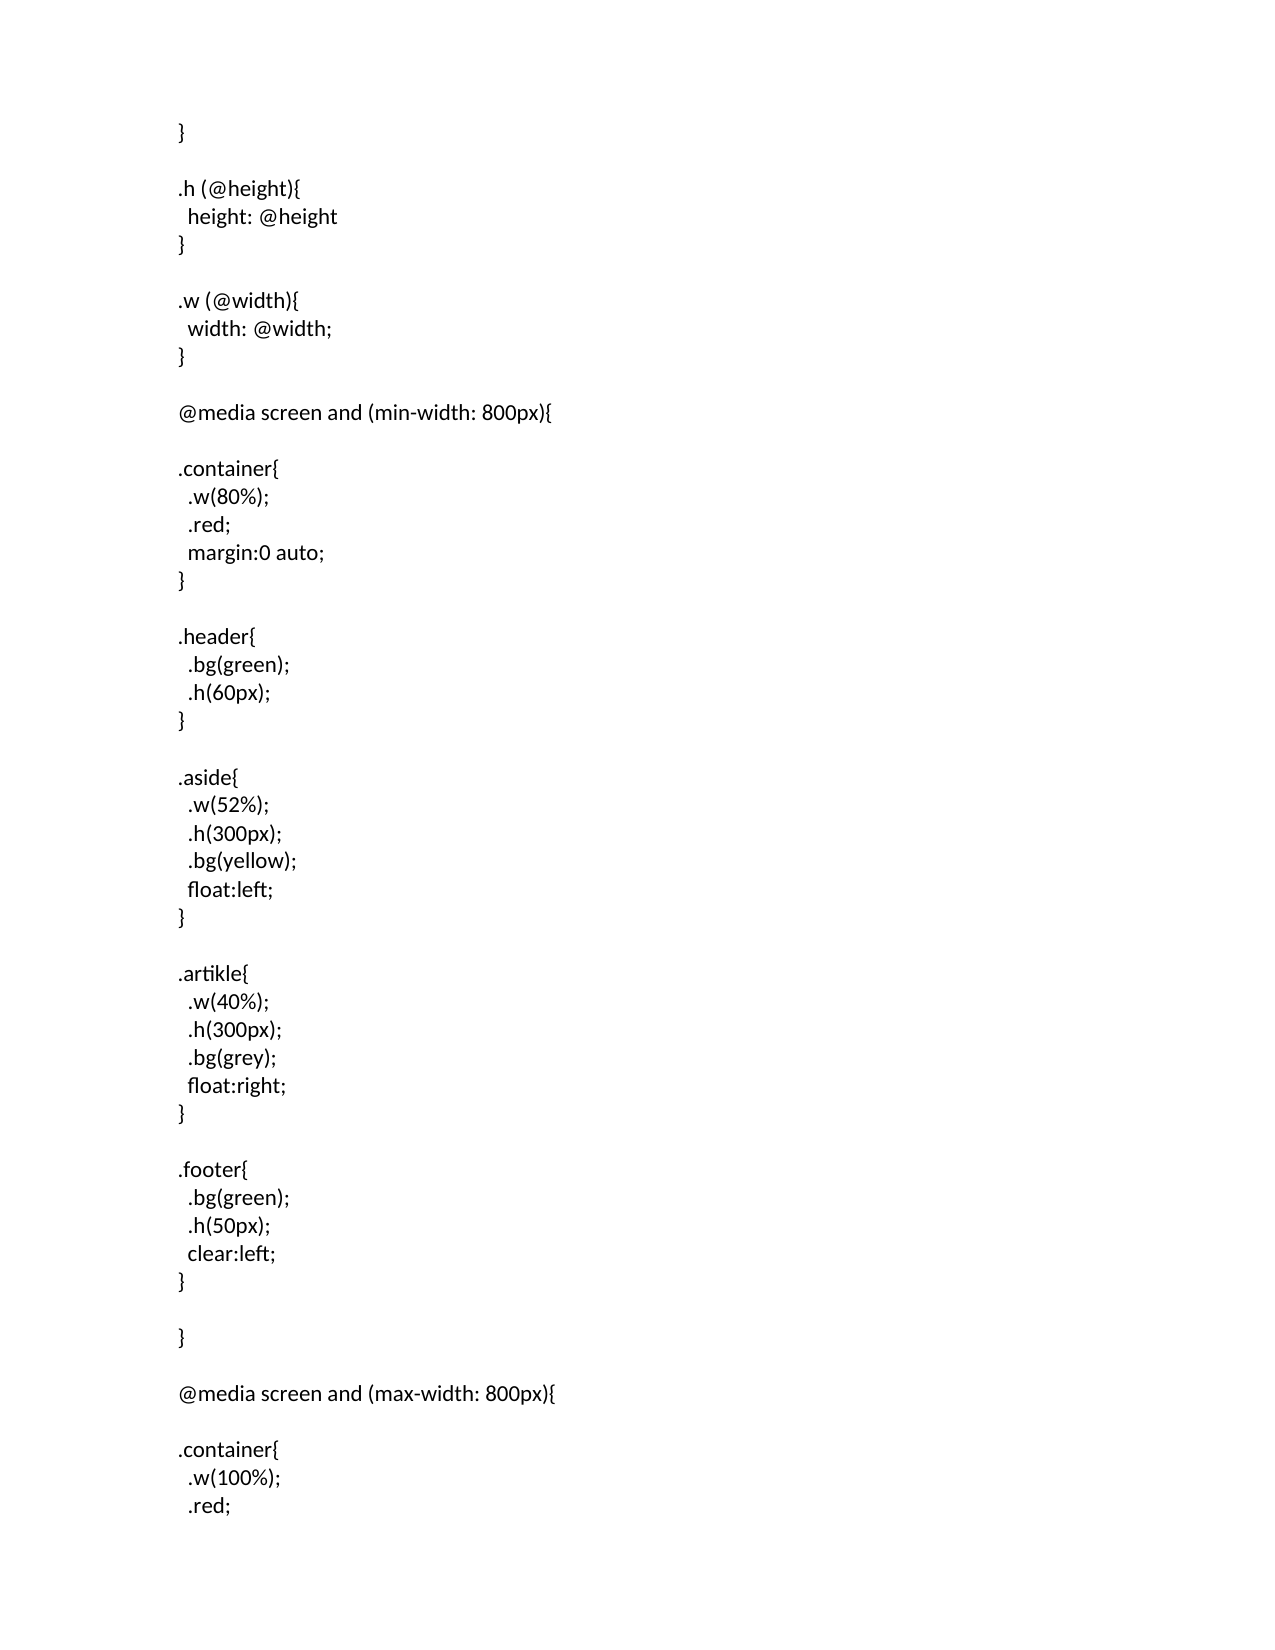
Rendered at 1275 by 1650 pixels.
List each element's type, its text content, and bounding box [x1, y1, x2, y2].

text .w(80%); [177, 482, 1186, 510]
text float:left; [177, 875, 1186, 903]
text } [177, 1099, 1186, 1127]
text .bg(green); [177, 1183, 1186, 1211]
text @media screen and (min-width: 800px){ [177, 398, 1186, 426]
text .w(40%); [177, 987, 1186, 1015]
text margin:0 auto; [177, 538, 1186, 566]
text } [177, 566, 1186, 594]
text } [177, 903, 1186, 931]
text .bg(green); [177, 651, 1186, 678]
text @media screen and (max-width: 800px){ [177, 1379, 1186, 1407]
text width: @width; [177, 314, 1186, 342]
text .h (@height){ [177, 174, 1186, 202]
text .h(50px); [177, 1211, 1186, 1239]
text float:right; [177, 1071, 1186, 1099]
text .container{ [177, 1435, 1186, 1463]
text .bg(grey); [177, 1043, 1186, 1071]
text } [177, 118, 1186, 146]
text .container{ [177, 454, 1186, 482]
text .h(60px); [177, 678, 1186, 707]
text .h(300px); [177, 819, 1186, 847]
text .red; [177, 1491, 1186, 1519]
text } [177, 1267, 1186, 1295]
text .w(52%); [177, 791, 1186, 819]
text .bg(yellow); [177, 847, 1186, 875]
text .w (@width){ [177, 286, 1186, 314]
text .w(100%); [177, 1463, 1186, 1491]
text .h(300px); [177, 1015, 1186, 1043]
text .aside{ [177, 763, 1186, 791]
text } [177, 230, 1186, 258]
text clear:left; [177, 1239, 1186, 1267]
text .artikle{ [177, 959, 1186, 987]
text } [177, 707, 1186, 734]
text } [177, 1323, 1186, 1351]
text } [177, 342, 1186, 370]
text .header{ [177, 622, 1186, 651]
text height: @height [177, 202, 1186, 230]
text .red; [177, 510, 1186, 538]
text .footer{ [177, 1155, 1186, 1183]
